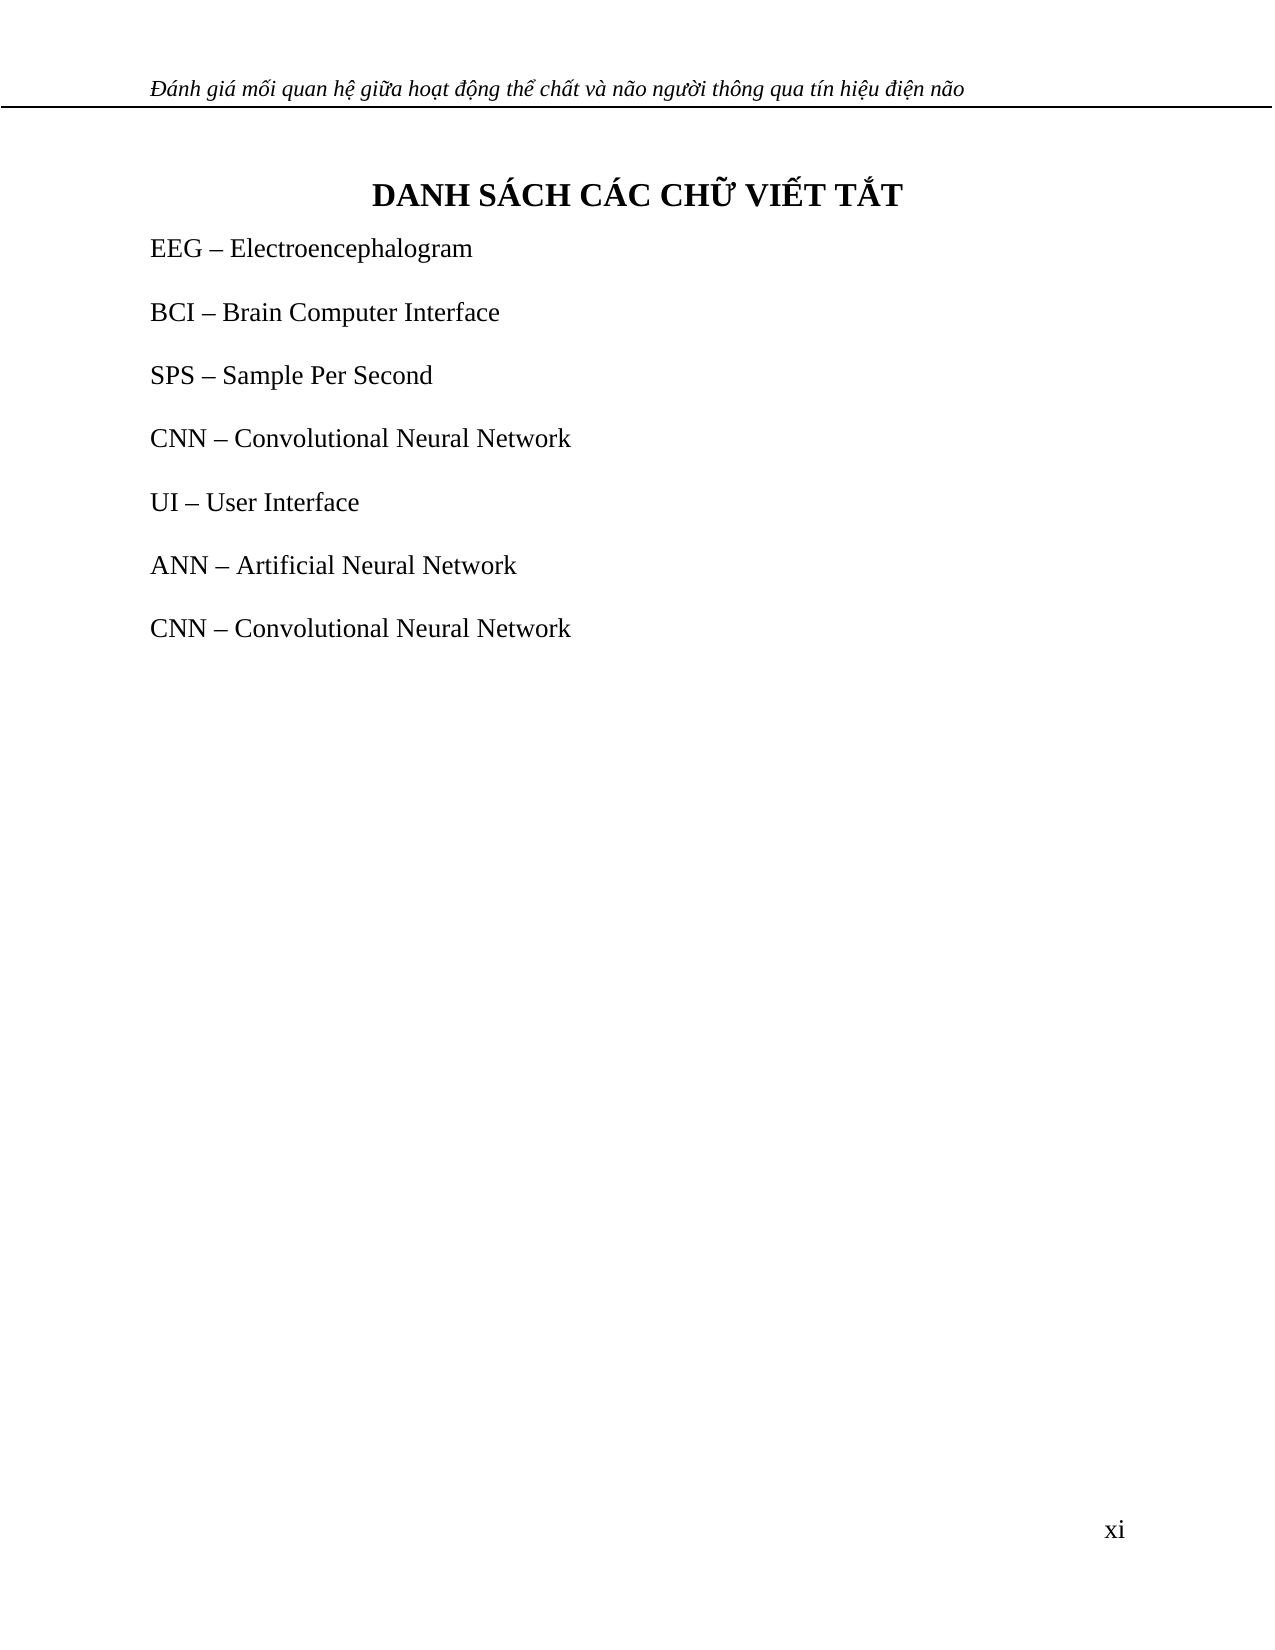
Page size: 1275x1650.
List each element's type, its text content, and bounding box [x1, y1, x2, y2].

text BCI – Brain Computer Interface [150, 296, 1125, 327]
subtitle DANH SÁCH CÁC CHỮ VIẾT TẮT [150, 175, 1125, 213]
text SPS – Sample Per Second [150, 359, 1125, 390]
text CNN – Convolutional Neural Network [150, 422, 1125, 454]
text CNN – Convolutional Neural Network [150, 612, 1125, 644]
text UI – User Interface [150, 486, 1125, 517]
text ANN – Artificial Neural Network [150, 549, 1125, 580]
text EEG – Electroencephalogram [150, 232, 1125, 264]
